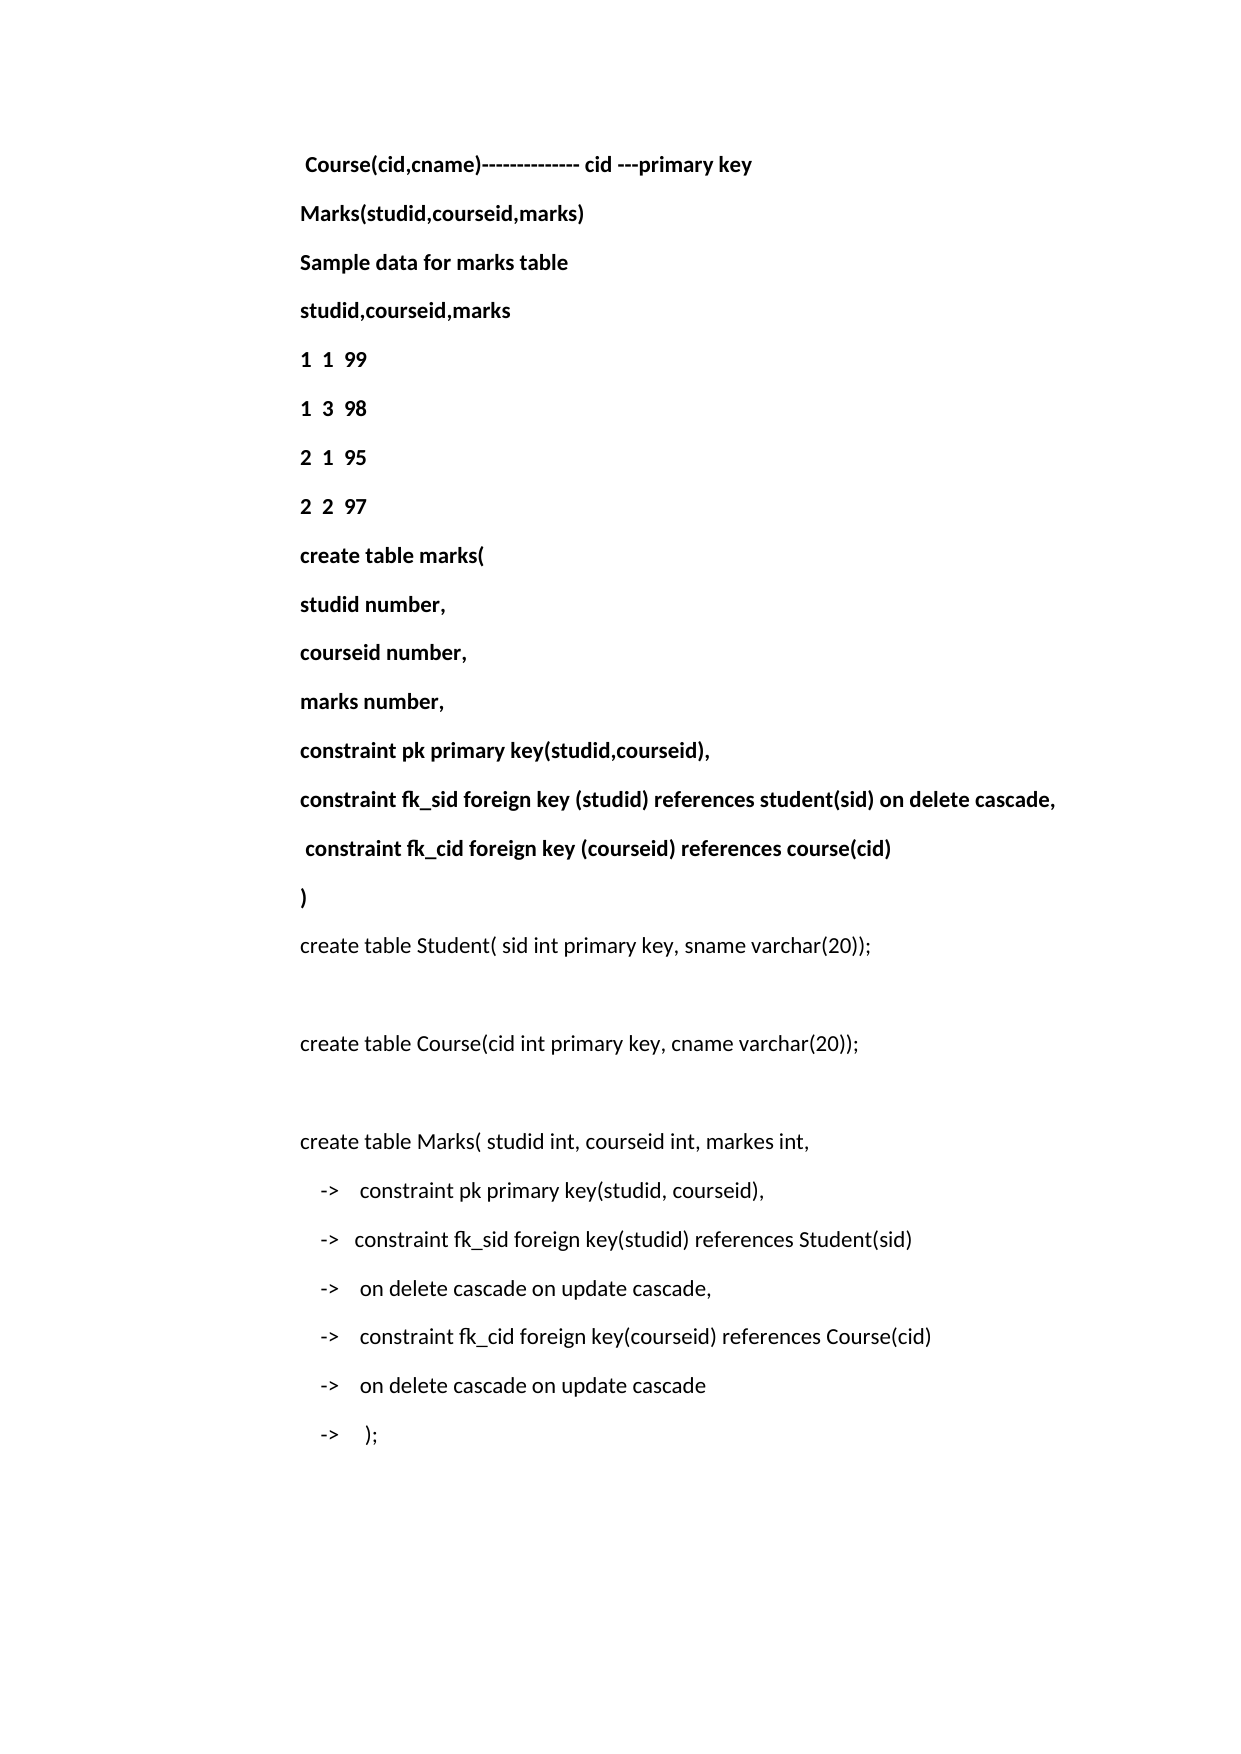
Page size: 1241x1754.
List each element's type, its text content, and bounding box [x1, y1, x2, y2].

text studid,courseid,marks [300, 297, 1090, 324]
text -> constraint pk primary key(studid, courseid), [300, 1176, 1090, 1204]
text -> ); [300, 1420, 1090, 1448]
text constraint pk primary key(studid,courseid), [300, 736, 1090, 764]
text -> constraint fk_sid foreign key(studid) references Student(sid) [300, 1225, 1090, 1253]
text create table Marks( studid int, courseid int, markes int, [300, 1127, 1090, 1155]
text marks number, [300, 687, 1090, 715]
text Marks(studid,courseid,marks) [300, 199, 1090, 227]
text 1 3 98 [300, 394, 1090, 422]
text create table Student( sid int primary key, sname varchar(20)); [300, 932, 1090, 960]
text create table Course(cid int primary key, cname varchar(20)); [300, 1029, 1090, 1057]
text courseid number, [300, 638, 1090, 667]
text ) [300, 883, 1090, 911]
text 1 1 99 [300, 345, 1090, 373]
text Sample data for marks table [300, 248, 1090, 276]
text Course(cid,cname)-------------- cid ---primary key [300, 150, 1090, 178]
text -> on delete cascade on update cascade [300, 1371, 1090, 1399]
text constraint fk_sid foreign key (studid) references student(sid) on delete cascade, [300, 785, 1090, 813]
text create table marks( [300, 541, 1090, 569]
text -> on delete cascade on update cascade, [300, 1274, 1090, 1302]
text 2 1 95 [300, 443, 1090, 471]
text -> constraint fk_cid foreign key(courseid) references Course(cid) [300, 1322, 1090, 1351]
text constraint fk_cid foreign key (courseid) references course(cid) [300, 834, 1090, 862]
text 2 2 97 [300, 492, 1090, 520]
text studid number, [300, 590, 1090, 618]
